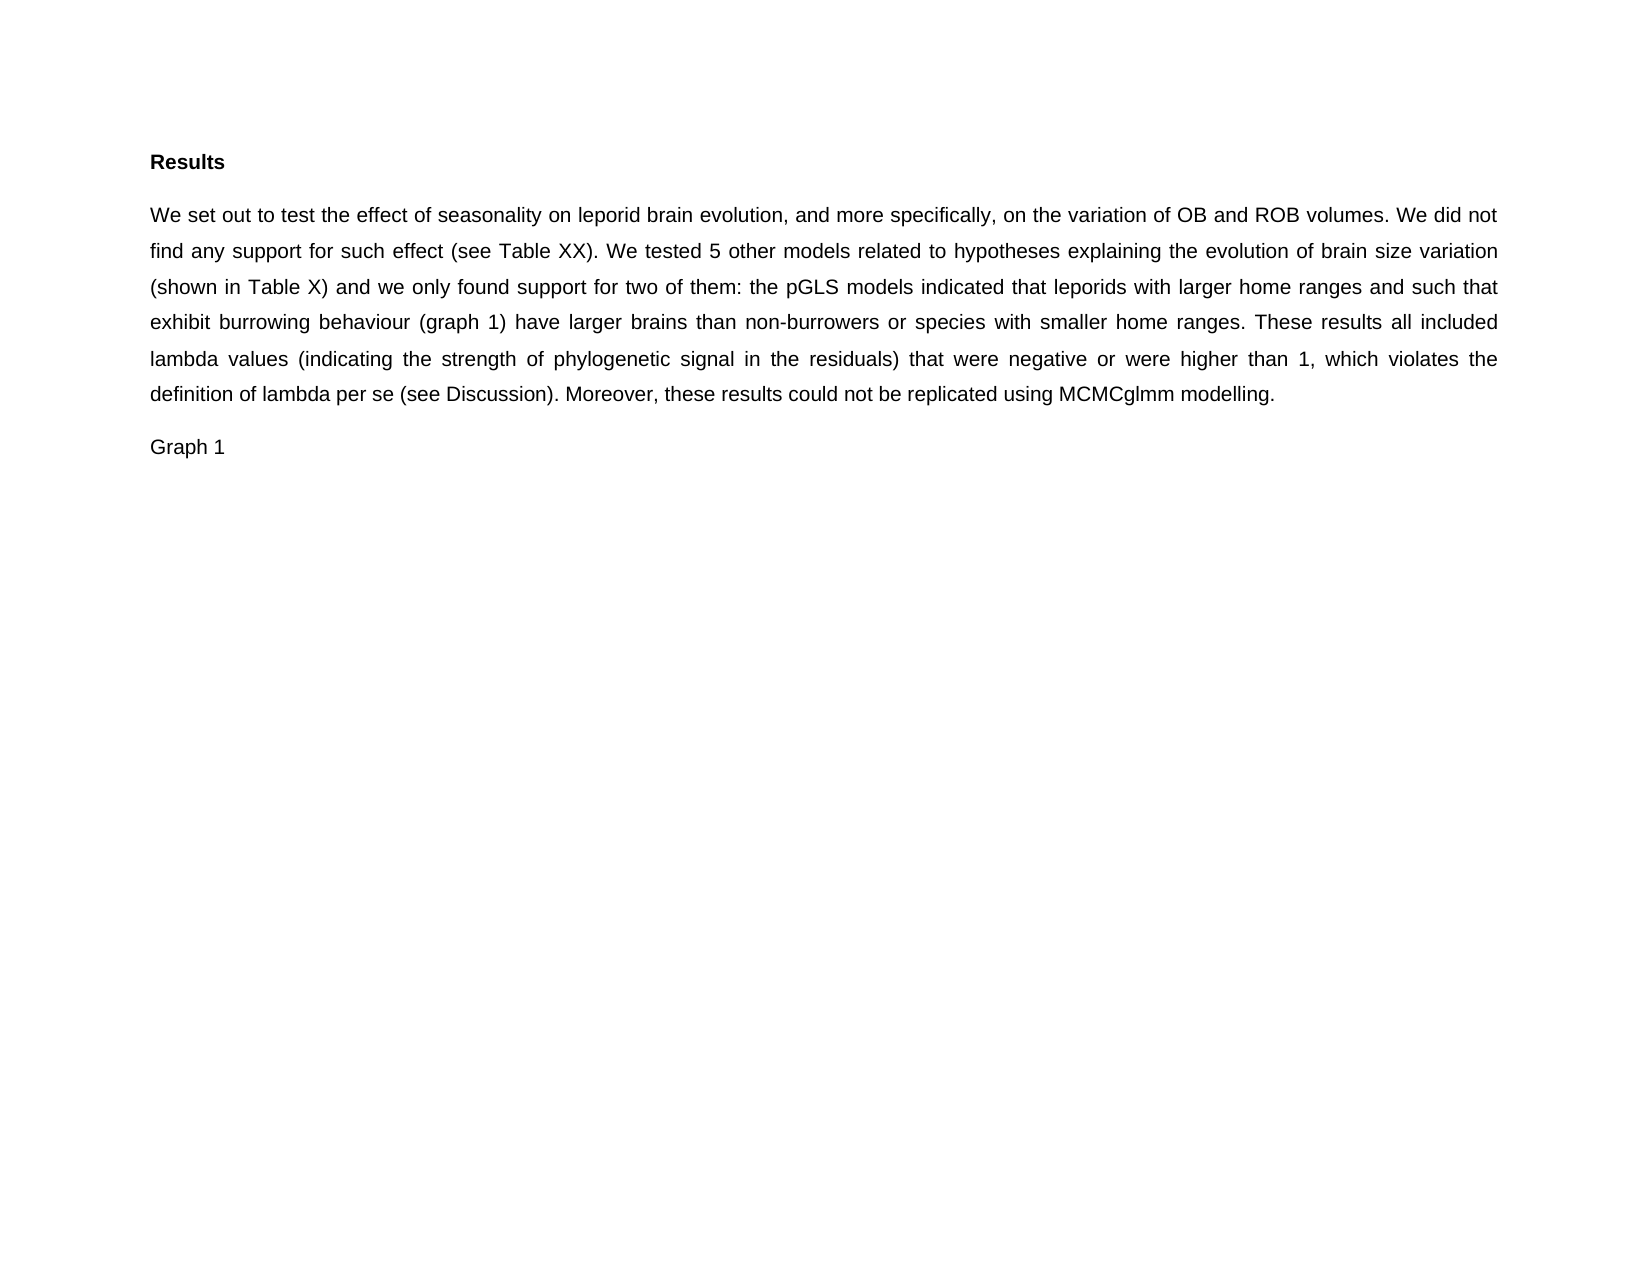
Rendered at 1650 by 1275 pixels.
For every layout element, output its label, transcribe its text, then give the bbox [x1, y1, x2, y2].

text We set out to test the effect of seasonality on leporid brain evolution, and more specifically, on the variation of OB and ROB volumes. We did not find any support for such effect (see Table XX). We tested 5 other models related to hypotheses explaining the evolution of brain size variation (shown in Table X) and we only found support for two of them: the pGLS models indicated that leporids with larger home ranges and such that exhibit burrowing behaviour (graph 1) have larger brains than non-burrowers or species with smaller home ranges. These results all included lambda values (indicating the strength of phylogenetic signal in the residuals) that were negative or were higher than 1, which violates the definition of lambda per se (see Discussion). Moreover, these results could not be replicated using MCMCglmm modelling. [150, 203, 1500, 406]
text Graph 1 [150, 435, 1500, 459]
text Results [150, 150, 1500, 174]
